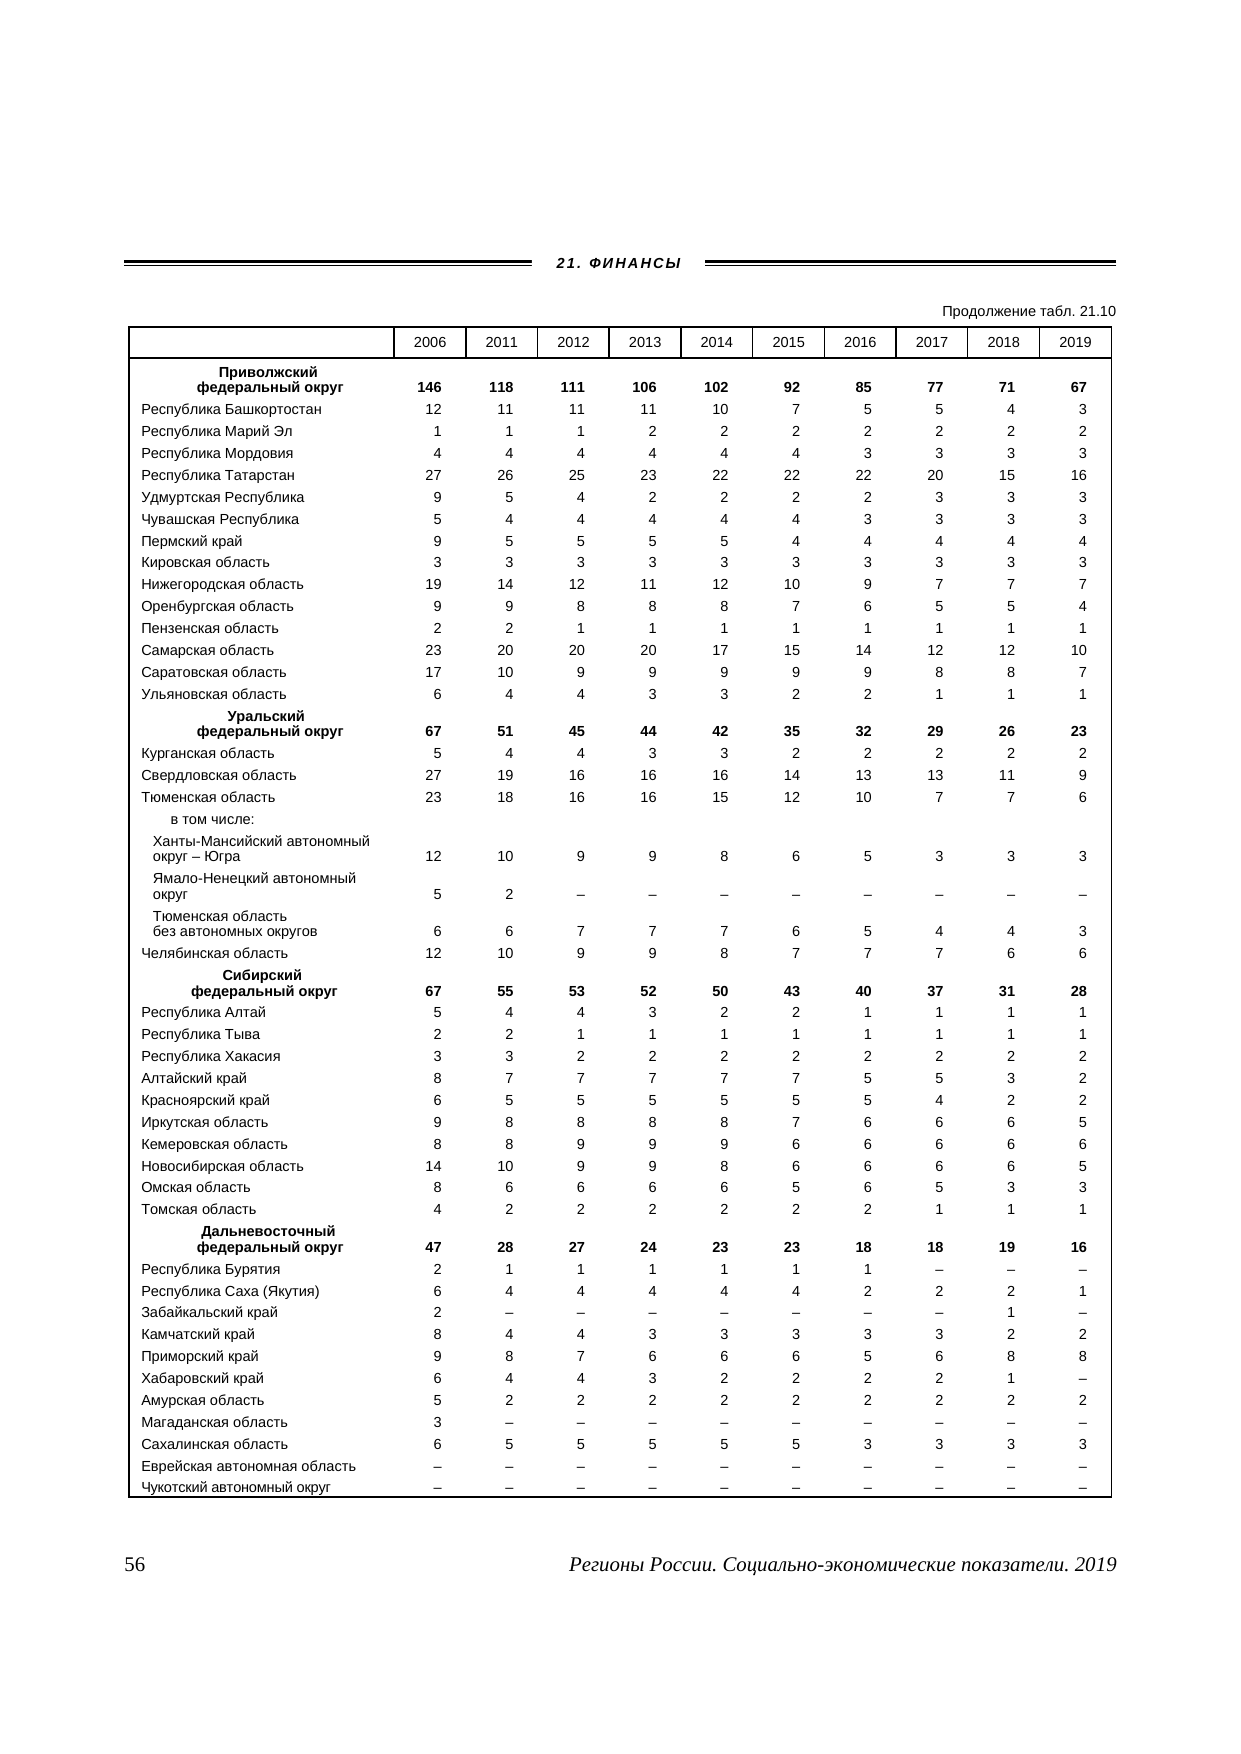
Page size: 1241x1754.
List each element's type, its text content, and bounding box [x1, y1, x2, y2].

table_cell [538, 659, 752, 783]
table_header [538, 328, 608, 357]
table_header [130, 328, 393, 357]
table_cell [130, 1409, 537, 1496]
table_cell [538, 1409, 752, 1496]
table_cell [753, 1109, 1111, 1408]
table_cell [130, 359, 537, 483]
text Продолжение табл. 21.10 [124, 303, 1116, 320]
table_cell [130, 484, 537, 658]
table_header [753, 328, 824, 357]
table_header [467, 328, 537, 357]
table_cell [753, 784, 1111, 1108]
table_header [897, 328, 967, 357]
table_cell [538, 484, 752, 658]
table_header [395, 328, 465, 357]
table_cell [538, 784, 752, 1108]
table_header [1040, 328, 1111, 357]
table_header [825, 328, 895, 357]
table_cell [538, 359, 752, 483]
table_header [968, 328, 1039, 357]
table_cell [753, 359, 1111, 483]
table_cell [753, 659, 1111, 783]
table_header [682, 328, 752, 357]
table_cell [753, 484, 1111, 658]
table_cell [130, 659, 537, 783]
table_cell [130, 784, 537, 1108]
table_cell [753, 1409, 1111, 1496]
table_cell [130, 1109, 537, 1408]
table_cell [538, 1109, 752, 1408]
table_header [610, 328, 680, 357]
